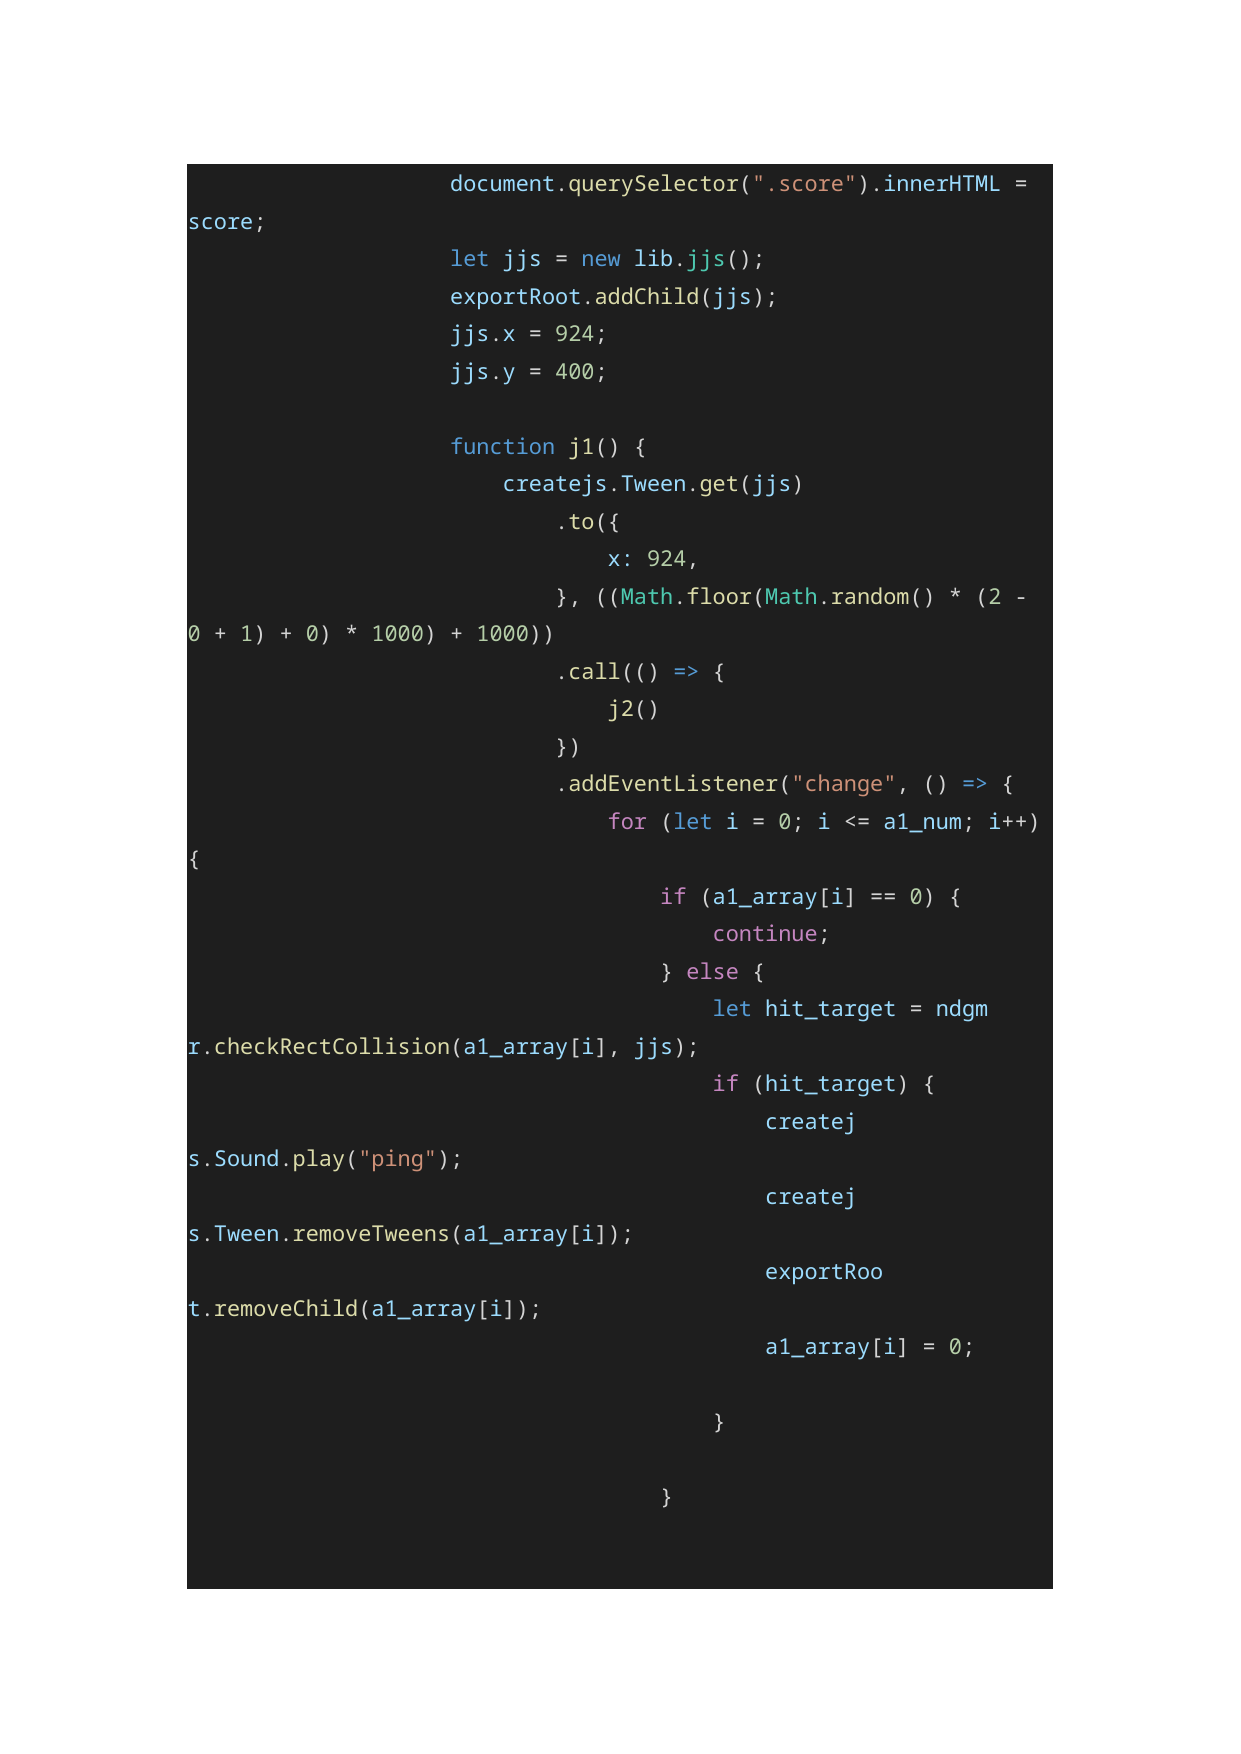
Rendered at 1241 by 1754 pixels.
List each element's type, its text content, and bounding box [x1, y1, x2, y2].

text createjs.Tween.removeTweens(a1_array[i]); [187, 1177, 1053, 1252]
text exportRoot.addChild(jjs); [187, 277, 1053, 314]
text if (a1_array[i] == 0) { [187, 877, 1053, 914]
text } [187, 1402, 1053, 1439]
text exportRoot.removeChild(a1_array[i]); [187, 1252, 1053, 1327]
text .addEventListener("change", () => { [187, 764, 1053, 802]
text function j1() { [187, 427, 1053, 464]
text } [187, 1477, 1053, 1514]
text jjs.y = 400; [187, 352, 1053, 389]
text let hit_target = ndgmr.checkRectCollision(a1_array[i], jjs); [187, 989, 1053, 1064]
text } else { [187, 952, 1053, 989]
text createjs.Sound.play("ping"); [187, 1102, 1053, 1177]
text .to({ [187, 502, 1053, 539]
text .call(() => { [187, 652, 1053, 689]
text for (let i = 0; i <= a1_num; i++) { [187, 802, 1053, 877]
text a1_array[i] = 0; [187, 1327, 1053, 1364]
text document.querySelector(".score").innerHTML = score; [187, 164, 1053, 239]
text x: 924, [187, 539, 1053, 577]
text jjs.x = 924; [187, 314, 1053, 352]
text j2() [187, 689, 1053, 727]
text createjs.Tween.get(jjs) [187, 464, 1053, 502]
text if (hit_target) { [187, 1064, 1053, 1102]
text continue; [187, 914, 1053, 952]
text let jjs = new lib.jjs(); [187, 239, 1053, 277]
text }, ((Math.floor(Math.random() * (2 - 0 + 1) + 0) * 1000) + 1000)) [187, 577, 1053, 652]
text }) [187, 727, 1053, 764]
